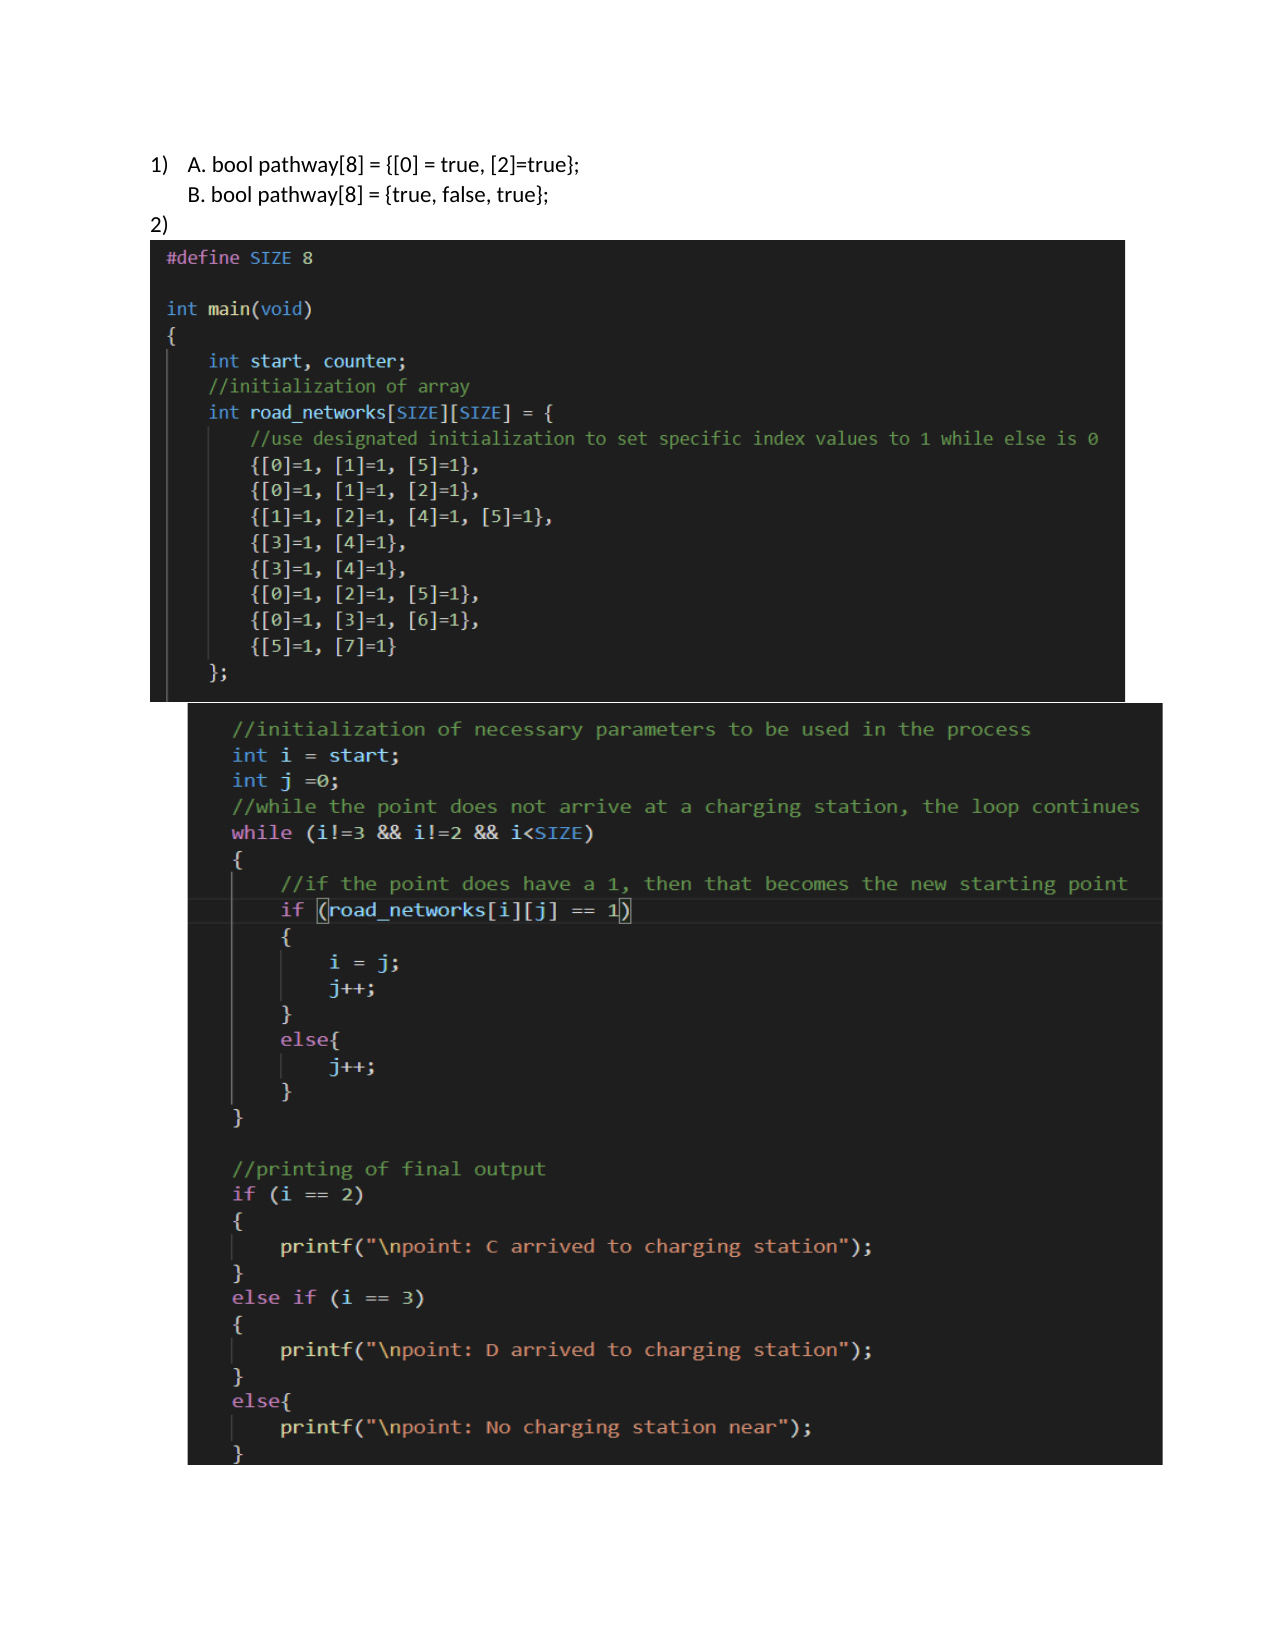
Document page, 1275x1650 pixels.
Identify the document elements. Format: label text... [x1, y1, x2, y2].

list B. bool pathway[8] = {true, false, true}; [187, 180, 1125, 208]
picture [150, 240, 1125, 702]
picture [187, 703, 1163, 1465]
list A. bool pathway[8] = {[0] = true, [2]=true}; [150, 150, 1125, 178]
